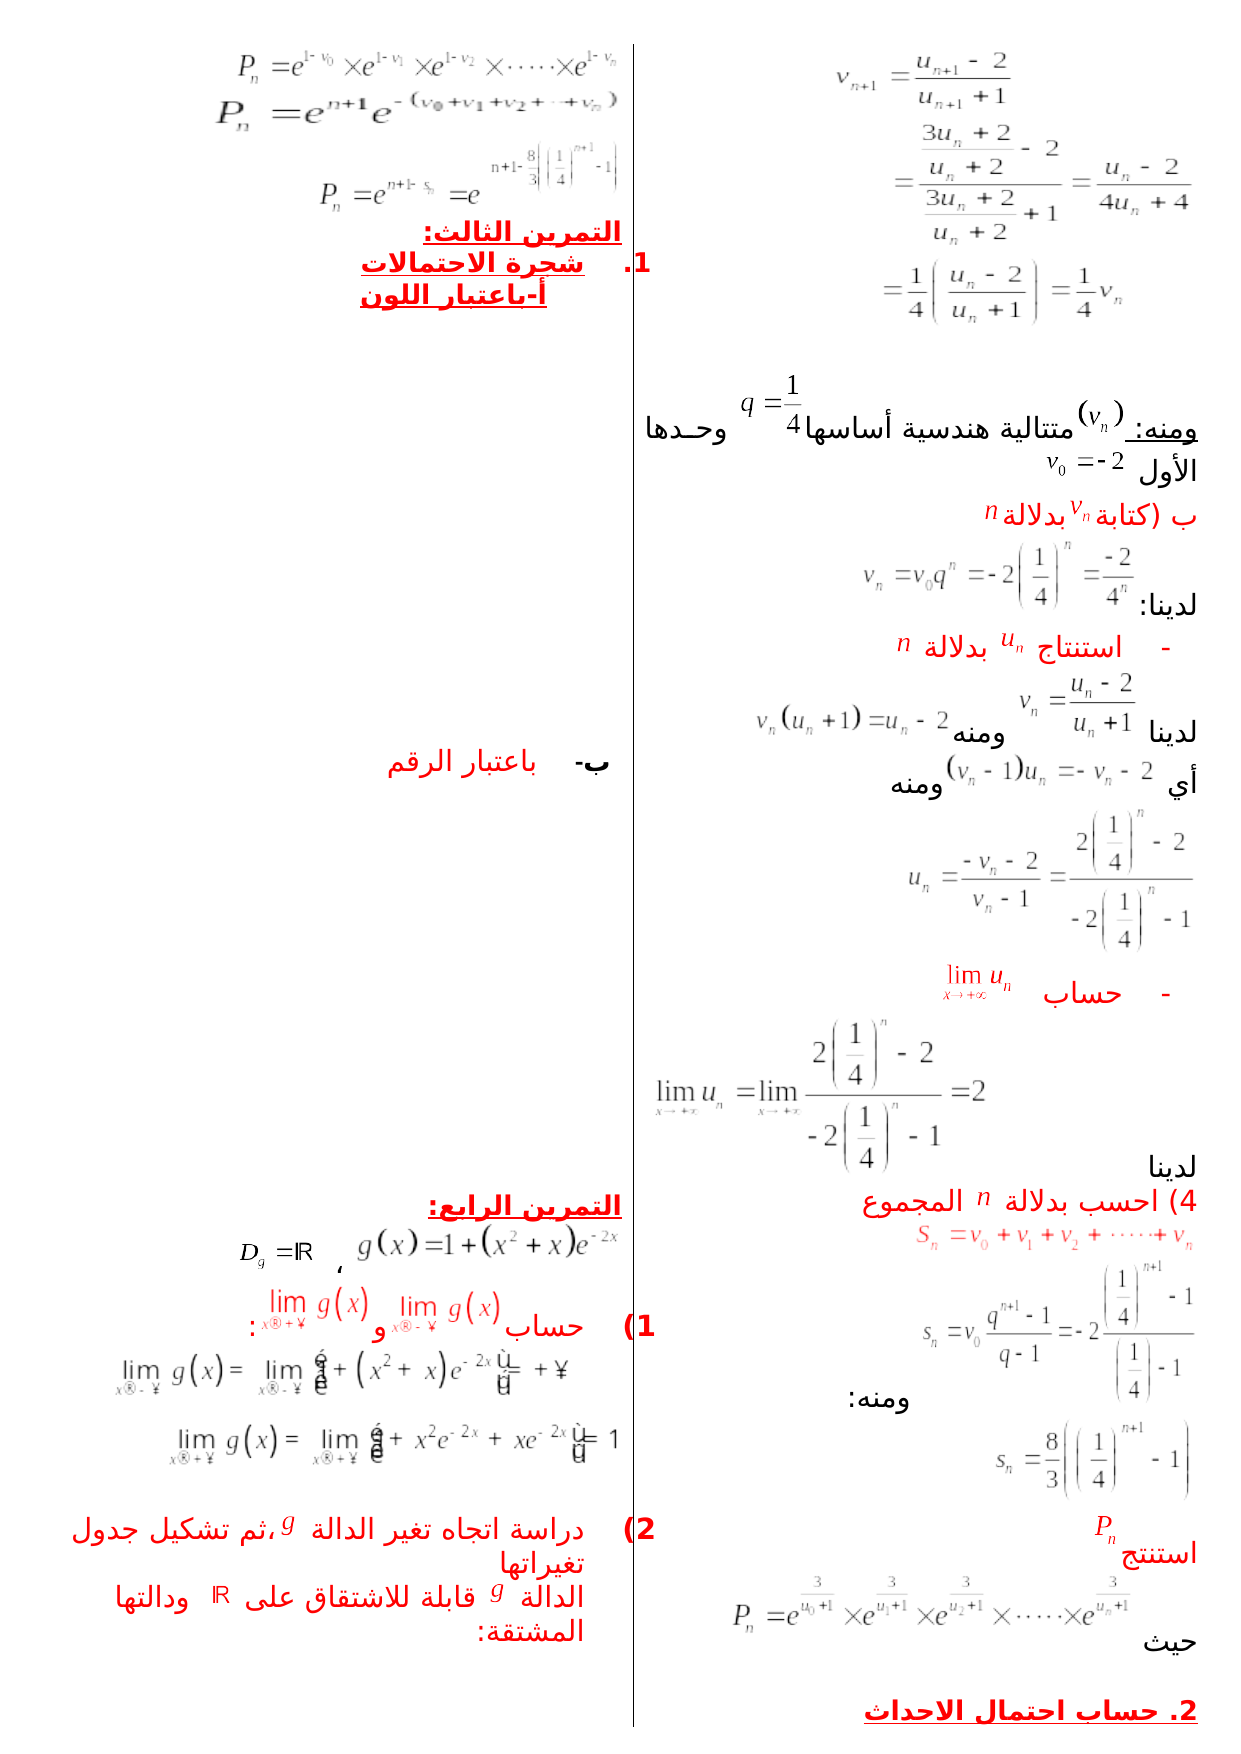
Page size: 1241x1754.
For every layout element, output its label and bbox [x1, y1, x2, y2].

table_header [634, 44, 1209, 1727]
table_header [44, 44, 633, 1727]
